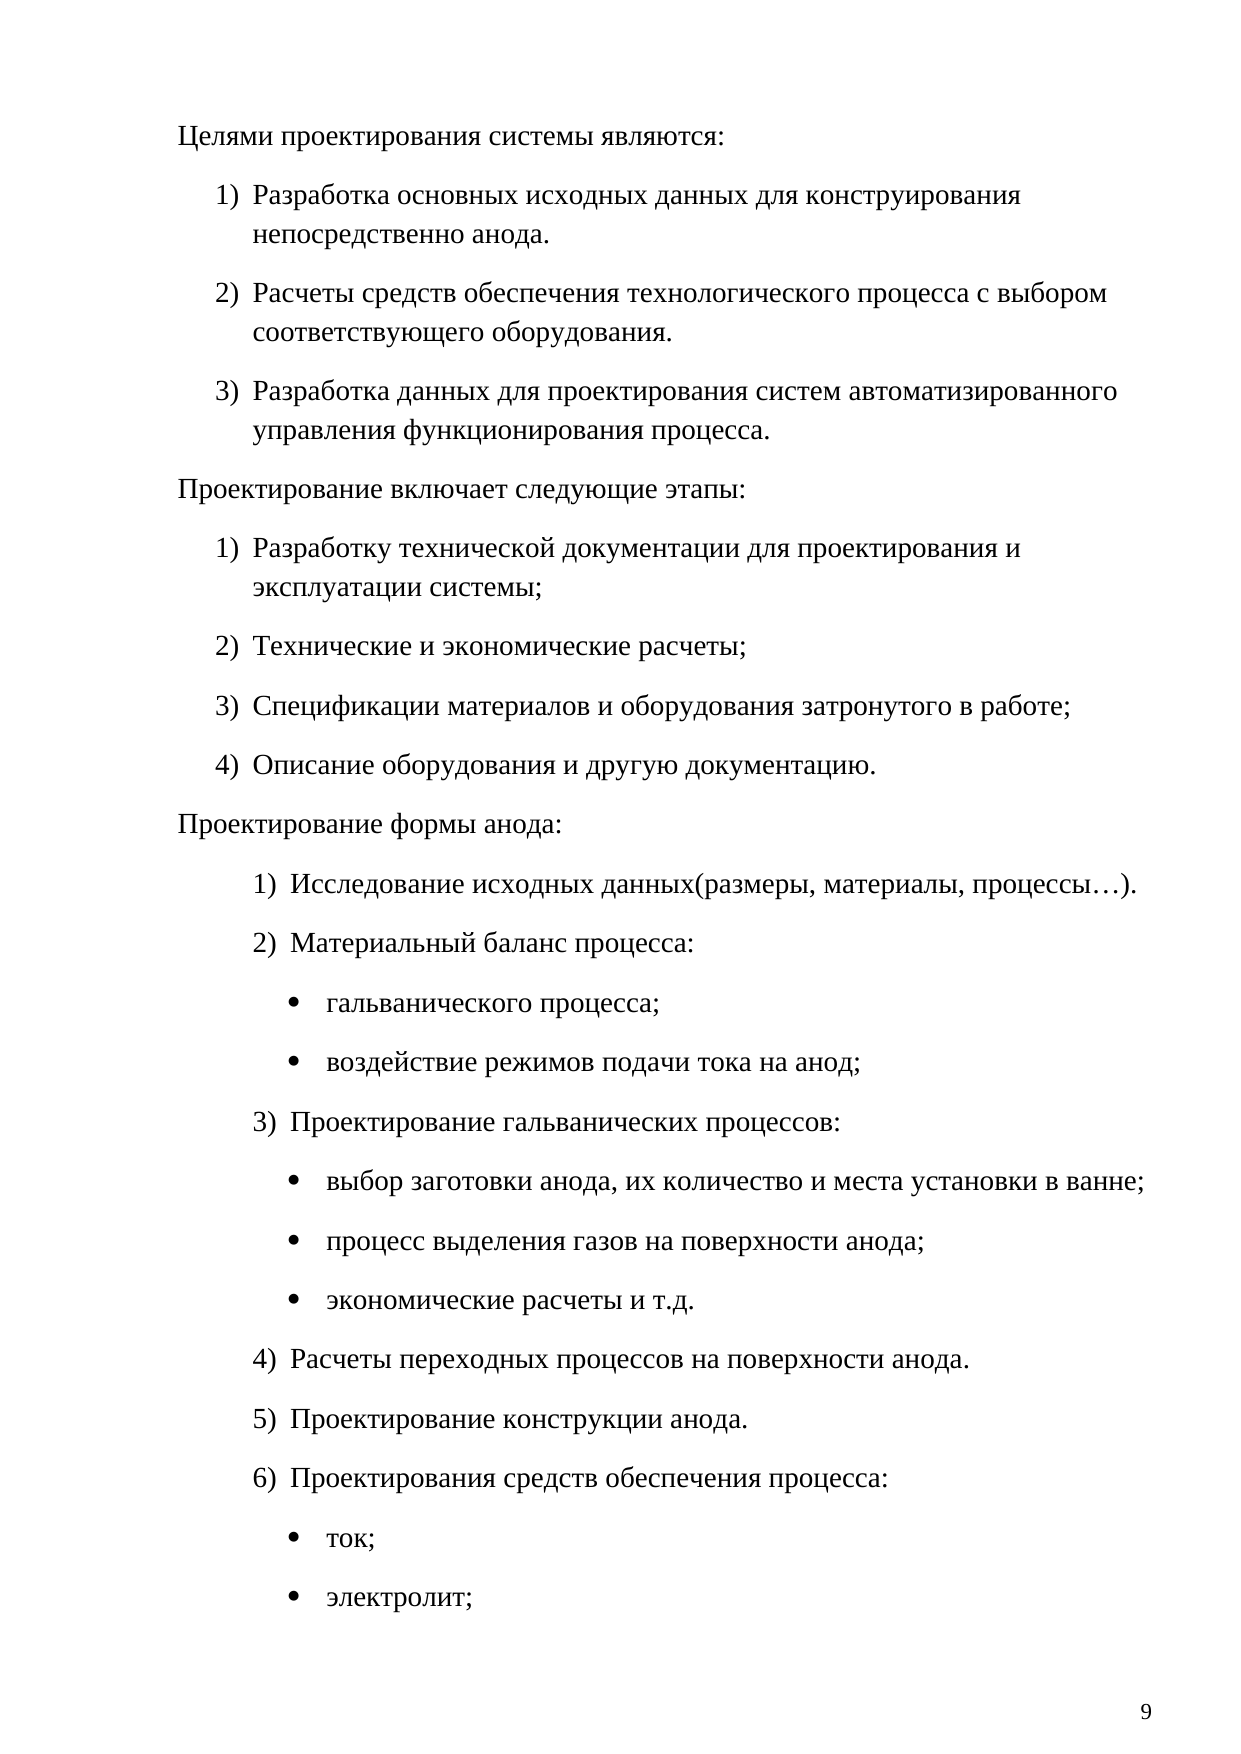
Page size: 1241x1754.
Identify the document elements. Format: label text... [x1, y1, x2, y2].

list Материальный баланс процесса: [252, 925, 1152, 959]
list гальванического процесса; [288, 985, 1152, 1018]
list Спецификации материалов и оборудования затронутого в работе; [215, 688, 1152, 721]
text Целями проектирования системы являются: [177, 118, 1152, 152]
list Разработка основных исходных данных для конструирования непосредственно анода. [215, 177, 1152, 249]
list Технические и экономические расчеты; [215, 628, 1152, 662]
list Разработку технической документации для проектирования и эксплуатации системы; [215, 531, 1152, 603]
list Проектирования средств обеспечения процесса: [252, 1460, 1152, 1494]
list процесс выделения газов на поверхности анода; [288, 1223, 1152, 1256]
list ток; [288, 1520, 1152, 1553]
list Исследование исходных данных(размеры, материалы, процессы…). [252, 866, 1152, 899]
list воздействие режимов подачи тока на анод; [288, 1044, 1152, 1078]
list Расчеты средств обеспечения технологического процесса с выбором соответствующего оборудования. [215, 275, 1152, 347]
text Проектирование включает следующие этапы: [177, 471, 1152, 505]
list Проектирование конструкции анода. [252, 1401, 1152, 1434]
list Описание оборудования и другую документацию. [215, 747, 1152, 781]
list Расчеты переходных процессов на поверхности анода. [252, 1342, 1152, 1375]
list электролит; [288, 1579, 1152, 1613]
list Проектирование гальванических процессов: [252, 1104, 1152, 1137]
list выбор заготовки анода, их количество и места установки в ванне; [288, 1163, 1152, 1197]
text Проектирование формы анода: [177, 807, 1152, 840]
list экономические расчеты и т.д. [288, 1282, 1152, 1316]
list Разработка данных для проектирования систем автоматизированного управления функционирования процесса. [215, 373, 1152, 445]
